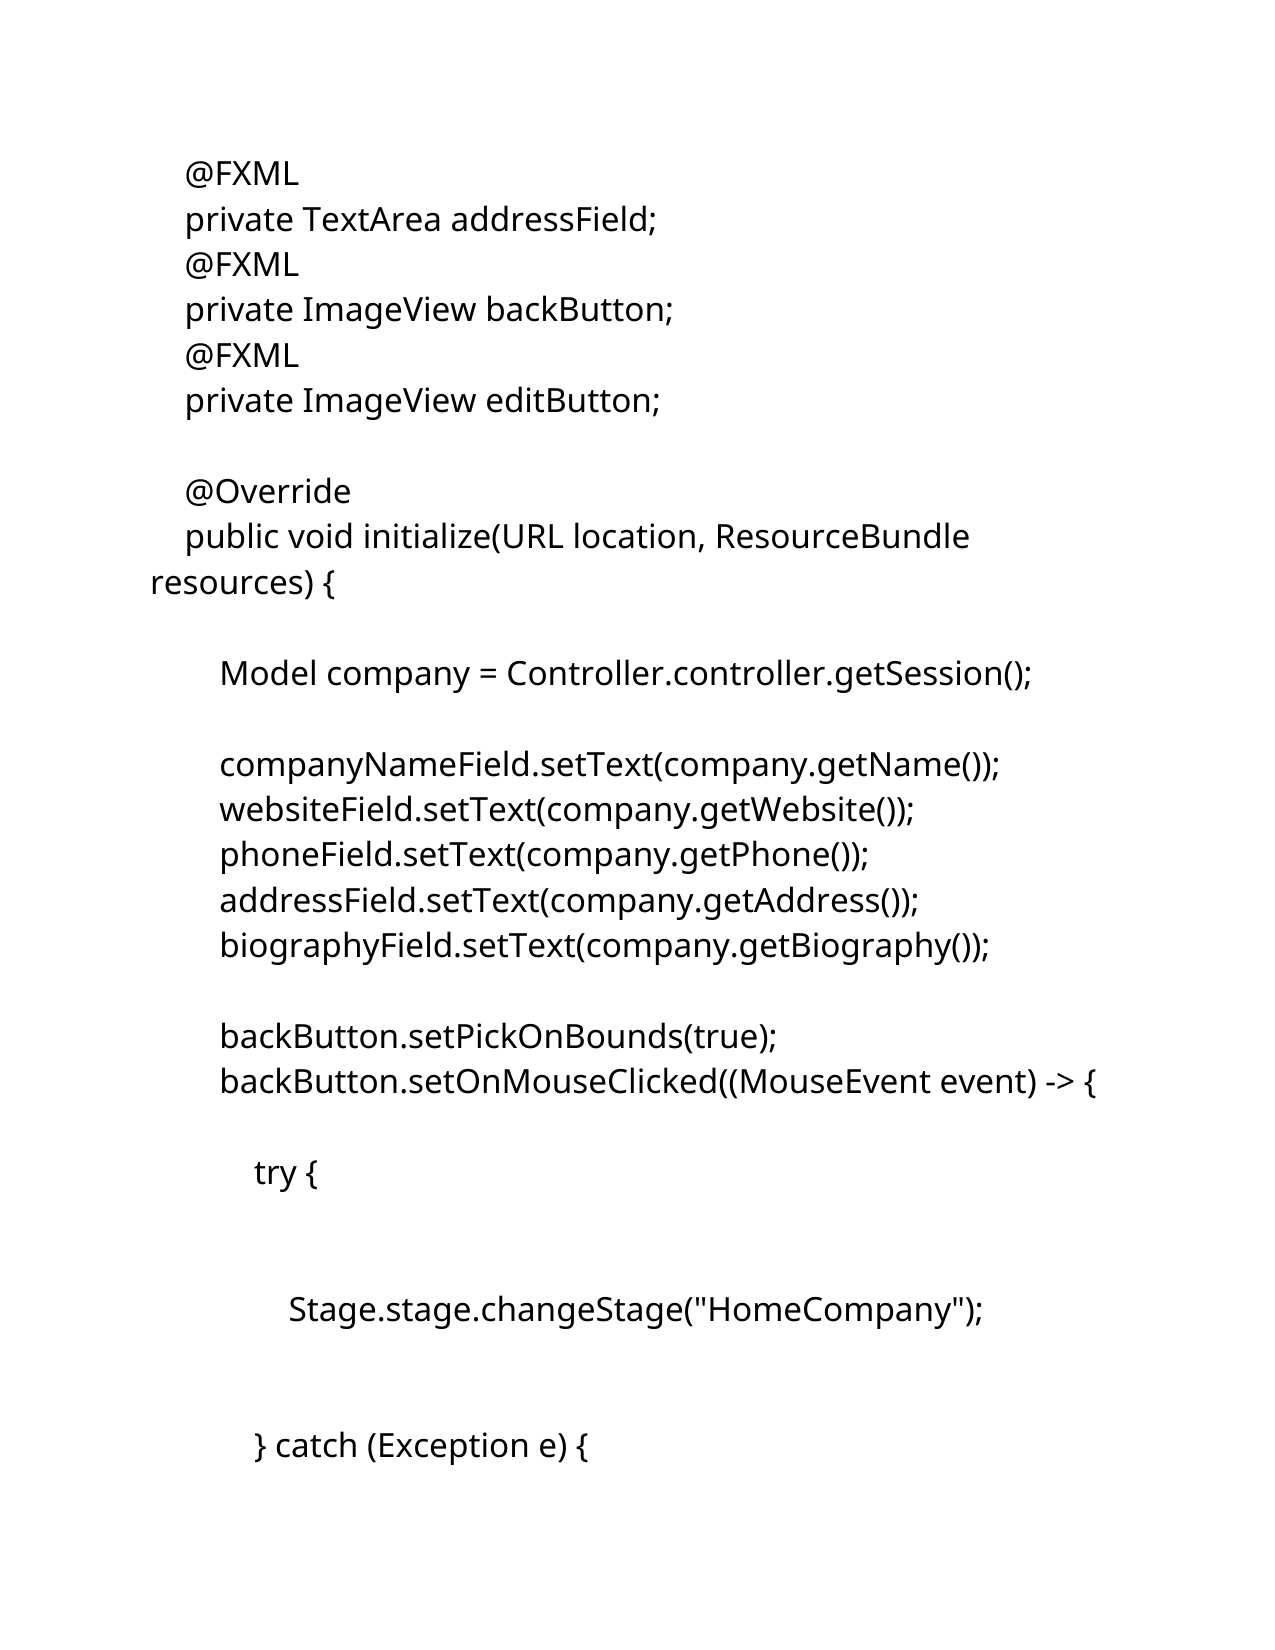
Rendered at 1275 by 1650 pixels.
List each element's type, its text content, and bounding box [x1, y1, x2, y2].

text backButton.setOnMouseClicked((MouseEvent event) -> { [150, 1058, 1125, 1104]
text try { [150, 1149, 1125, 1194]
text public void initialize(URL location, ResourceBundle resources) { [150, 513, 1125, 604]
text private TextArea addressField; [150, 195, 1125, 241]
text Model company = Controller.controller.getSession(); [150, 649, 1125, 695]
text @Override [150, 468, 1125, 513]
text Stage.stage.changeStage("HomeCompany"); [150, 1285, 1125, 1331]
text private ImageView editButton; [150, 377, 1125, 422]
text phoneField.setText(company.getPhone()); [150, 831, 1125, 877]
text } catch (Exception e) { [150, 1422, 1125, 1467]
text backButton.setPickOnBounds(true); [150, 1013, 1125, 1058]
text @FXML [150, 332, 1125, 377]
text @FXML [150, 241, 1125, 286]
text addressField.setText(company.getAddress()); [150, 877, 1125, 922]
text private ImageView backButton; [150, 286, 1125, 332]
text websiteField.setText(company.getWebsite()); [150, 786, 1125, 831]
text companyNameField.setText(company.getName()); [150, 740, 1125, 786]
text @FXML [150, 150, 1125, 195]
text biographyField.setText(company.getBiography()); [150, 922, 1125, 967]
